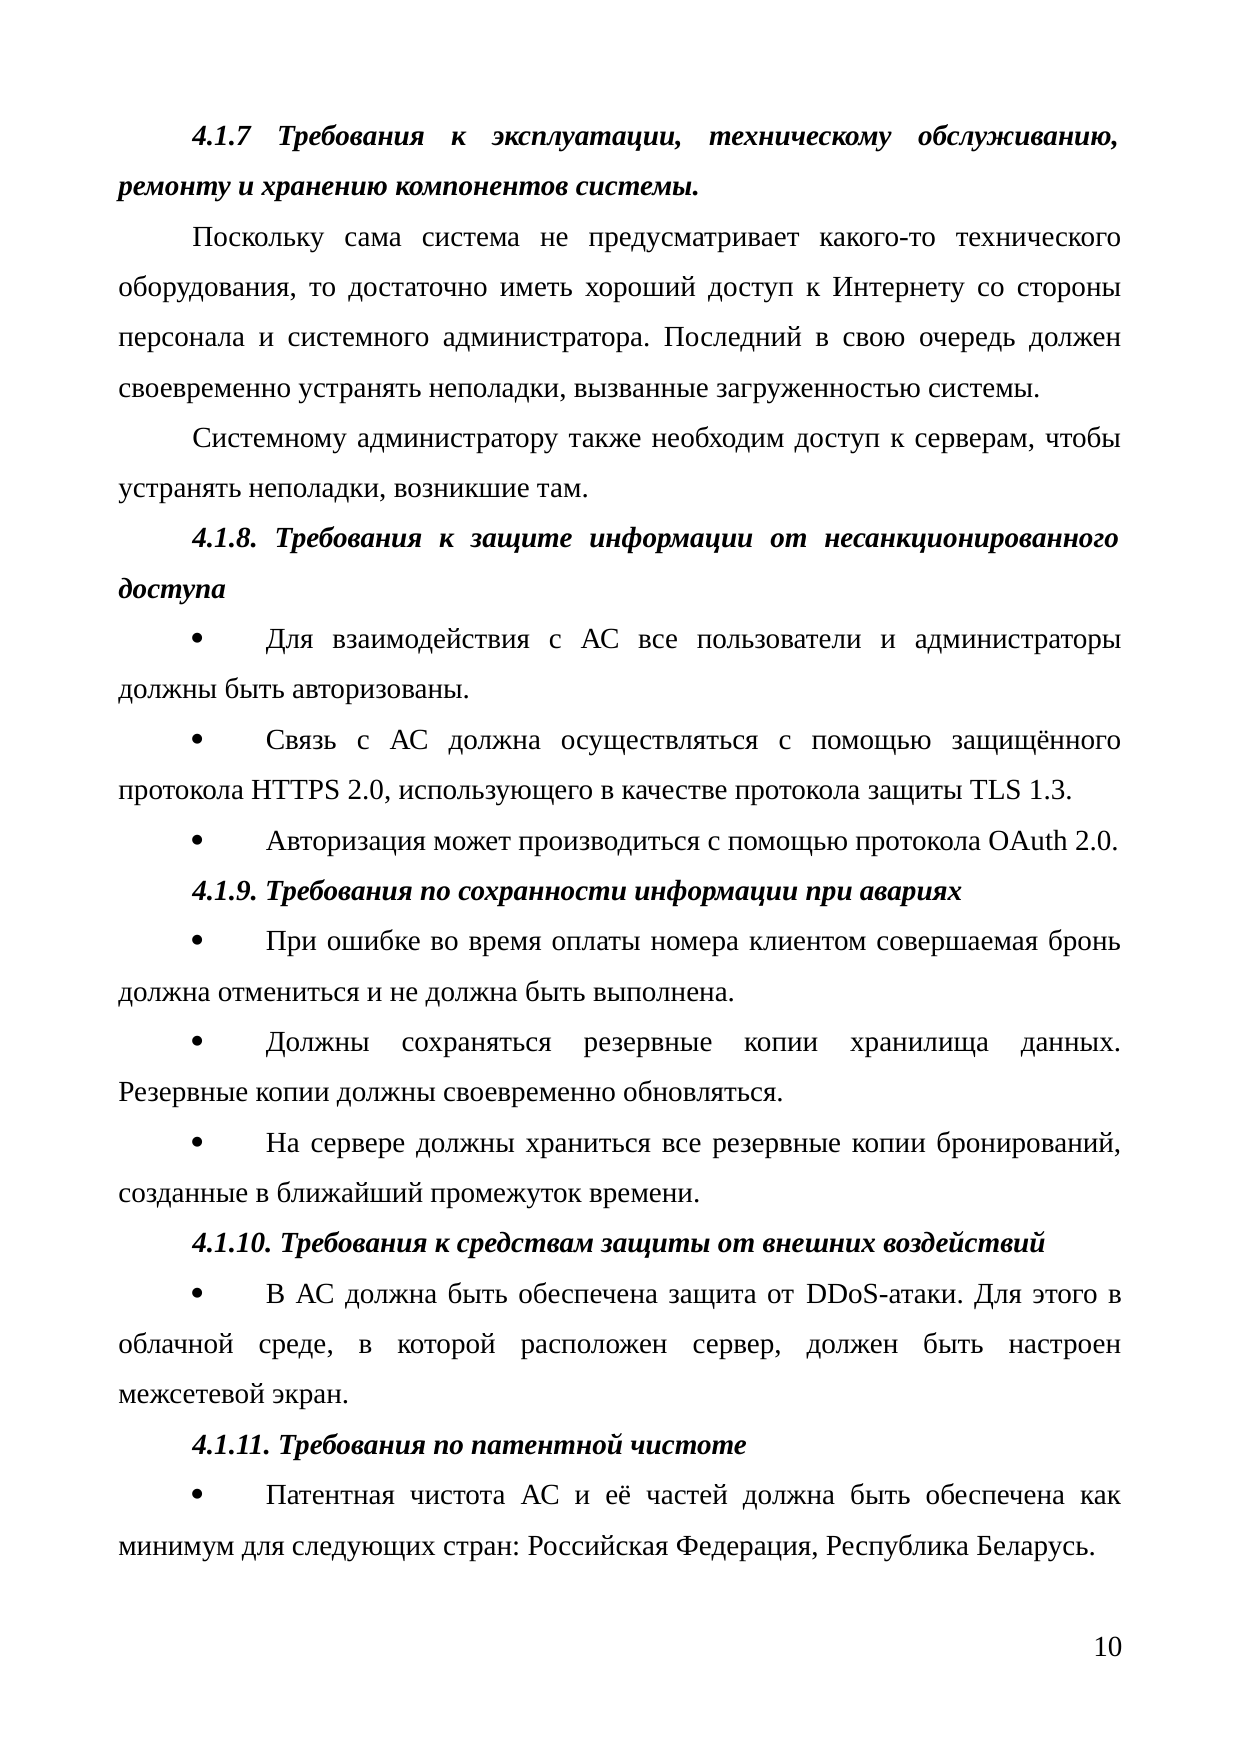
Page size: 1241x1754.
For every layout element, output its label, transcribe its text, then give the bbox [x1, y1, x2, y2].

subtitle 4.1.8. Требования к защите информации от несанкционированного доступа [118, 521, 1122, 604]
subtitle 4.1.7 Требования к эксплуатации, техническому обслуживанию, ремонту и хранению компонентов системы. [118, 118, 1122, 202]
list Авторизация может производиться с помощью протокола OAuth 2.0. [118, 823, 1122, 856]
list В АС должна быть обеспечена защита от DDoS-атаки. Для этого в облачной среде, в которой расположен сервер, должен быть настроен межсетевой экран. [118, 1276, 1122, 1410]
list Должны сохраняться резервные копии хранилища данных. Резервные копии должны своевременно обновляться. [118, 1024, 1122, 1108]
list Для взаимодействия с АС все пользователи и администраторы должны быть авторизованы. [118, 621, 1122, 705]
text Системному администратору также необходим доступ к серверам, чтобы устранять неполадки, возникшие там. [118, 420, 1122, 504]
subtitle 4.1.10. Требования к средствам защиты от внешних воздействий [118, 1226, 1122, 1259]
list Патентная чистота АС и её частей должна быть обеспечена как минимум для следующих стран: Российская Федерация, Республика Беларусь. [118, 1477, 1122, 1561]
subtitle 4.1.11. Требования по патентной чистоте [118, 1427, 1122, 1461]
subtitle 4.1.9. Требования по сохранности информации при авариях [118, 873, 1122, 907]
list На сервере должны храниться все резервные копии бронирований, созданные в ближайший промежуток времени. [118, 1125, 1122, 1209]
text Поскольку сама система не предусматривает какого-то технического оборудования, то достаточно иметь хороший доступ к Интернету со стороны персонала и системного администратора. Последний в свою очередь должен своевременно устранять неполадки, вызванные загруженностью системы. [118, 219, 1122, 403]
list Связь с АС должна осуществляться с помощью защищённого протокола HTTPS 2.0, использующего в качестве протокола защиты TLS 1.3. [118, 722, 1122, 806]
list При ошибке во время оплаты номера клиентом совершаемая бронь должна отмениться и не должна быть выполнена. [118, 923, 1122, 1007]
